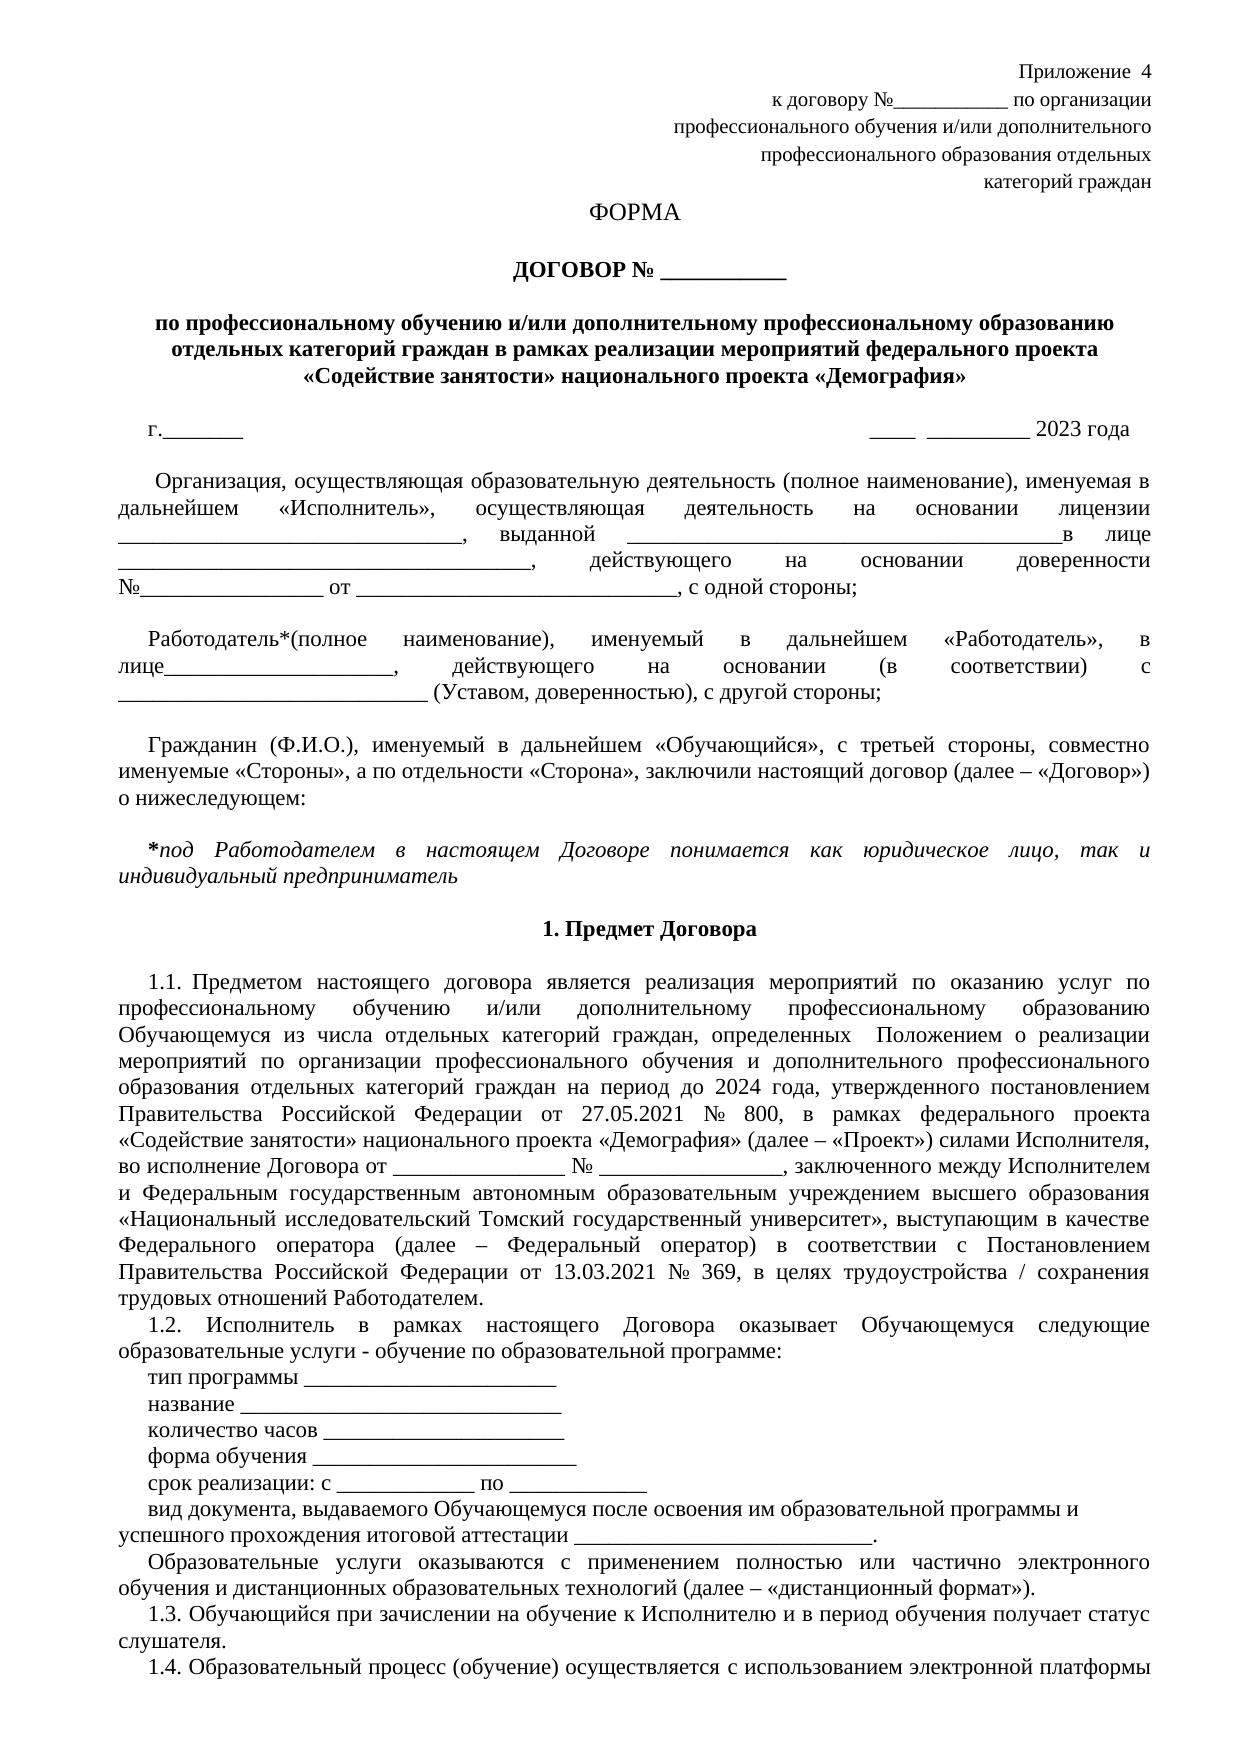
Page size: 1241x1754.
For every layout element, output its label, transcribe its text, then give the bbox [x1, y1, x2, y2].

text тип программы ______________________ [148, 1363, 1152, 1390]
text Образовательные услуги оказываются с применением полностью или частично электронного обучения и дистанционных образовательных технологий (далее – «дистанционный формат»). [118, 1548, 1152, 1601]
text Приложение 4 к договору №___________ по организации профессионального обучения и/или дополнительного профессионального образования отдельных [620, 59, 1152, 166]
text Гражданин (Ф.И.О.), именуемый в дальнейшем «Обучающийся», с третьей стороны, совместно именуемые «Стороны», а по отдельности «Сторона», заключили настоящий договор (далее – «Договор») о нижеследующем: [118, 731, 1152, 810]
text *под Работодателем в настоящем Договоре понимается как юридическое лицо, так и индивидуальный предприниматель [118, 836, 1152, 889]
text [118, 1653, 1152, 1679]
text название ____________________________ [148, 1390, 1152, 1416]
text г._______ ____ _________ 2023 года [118, 414, 1152, 441]
text категорий граждан [118, 169, 1152, 193]
text количество часов _____________________ [148, 1416, 1152, 1442]
list Предметом настоящего договора является реализация мероприятий по оказанию услуг по профессиональному обучению и/или дополнительному профессиональному образованию Обучающемуся из числа отдельных категорий граждан, определенных Положением о реализации мероприятий по организации профессионального обучения и дополнительного профессионального образования отдельных категорий граждан на период до 2024 года, утвержденного постановлением Правительства Российской Федерации от 27.05.2021 № 800, в рамках федерального проекта «Содействие занятости» национального проекта «Демография» (далее – «Проект») силами Исполнителя, во исполнение Договора от _______________ № ________________, заключенного между Исполнителем и Федеральным государственным автономным образовательным учреждением высшего образования «Национальный исследовательский Томский государственный университет», выступающим в качестве Федерального оператора (далее – Федеральный оператор) в соответствии с Постановлением Правительства Российской Федерации от 13.03.2021 № 369, в целях трудоустройства / сохранения трудовых отношений Работодателем. [118, 968, 1152, 1311]
text успешного прохождения итоговой аттестации __________________________. [118, 1521, 1152, 1548]
text по профессиональному обучению и/или дополнительному профессиональному образованию отдельных категорий граждан в рамках реализации мероприятий федерального проекта «Содействие занятости» национального проекта «Демография» [118, 309, 1152, 388]
text ФОРМА [118, 197, 1152, 226]
text форма обучения _______________________ [148, 1442, 1152, 1469]
text 1. Предмет Договора [118, 915, 1152, 942]
text ДОГОВОР № ___________ [118, 256, 1152, 283]
text 1.3. Обучающийся при зачислении на обучение к Исполнителю и в период обучения получает статус слушателя. [118, 1601, 1152, 1653]
text вид документа, выдаваемого Обучающемуся после освоения им образовательной программы и [148, 1495, 1152, 1521]
text 1.2. Исполнитель в рамках настоящего Договора оказывает Обучающемуся следующие образовательные услуги - обучение по образовательной программе: [118, 1311, 1152, 1363]
text срок реализации: с ____________ по ____________ [148, 1469, 1152, 1495]
text Работодатель*(полное наименование), именуемый в дальнейшем «Работодатель», в лице____________________, действующего на основании (в соответствии) с ___________________________ (Уставом, доверенностью), с другой стороны; [118, 625, 1152, 704]
text Организация, осуществляющая образовательную деятельность (полное наименование), именуемая в дальнейшем «Исполнитель», осуществляющая деятельность на основании лицензии ______________________________, выданной ______________________________________в лице ____________________________________, действующего на основании доверенности №________________ от ____________________________, с одной стороны; [118, 467, 1152, 599]
